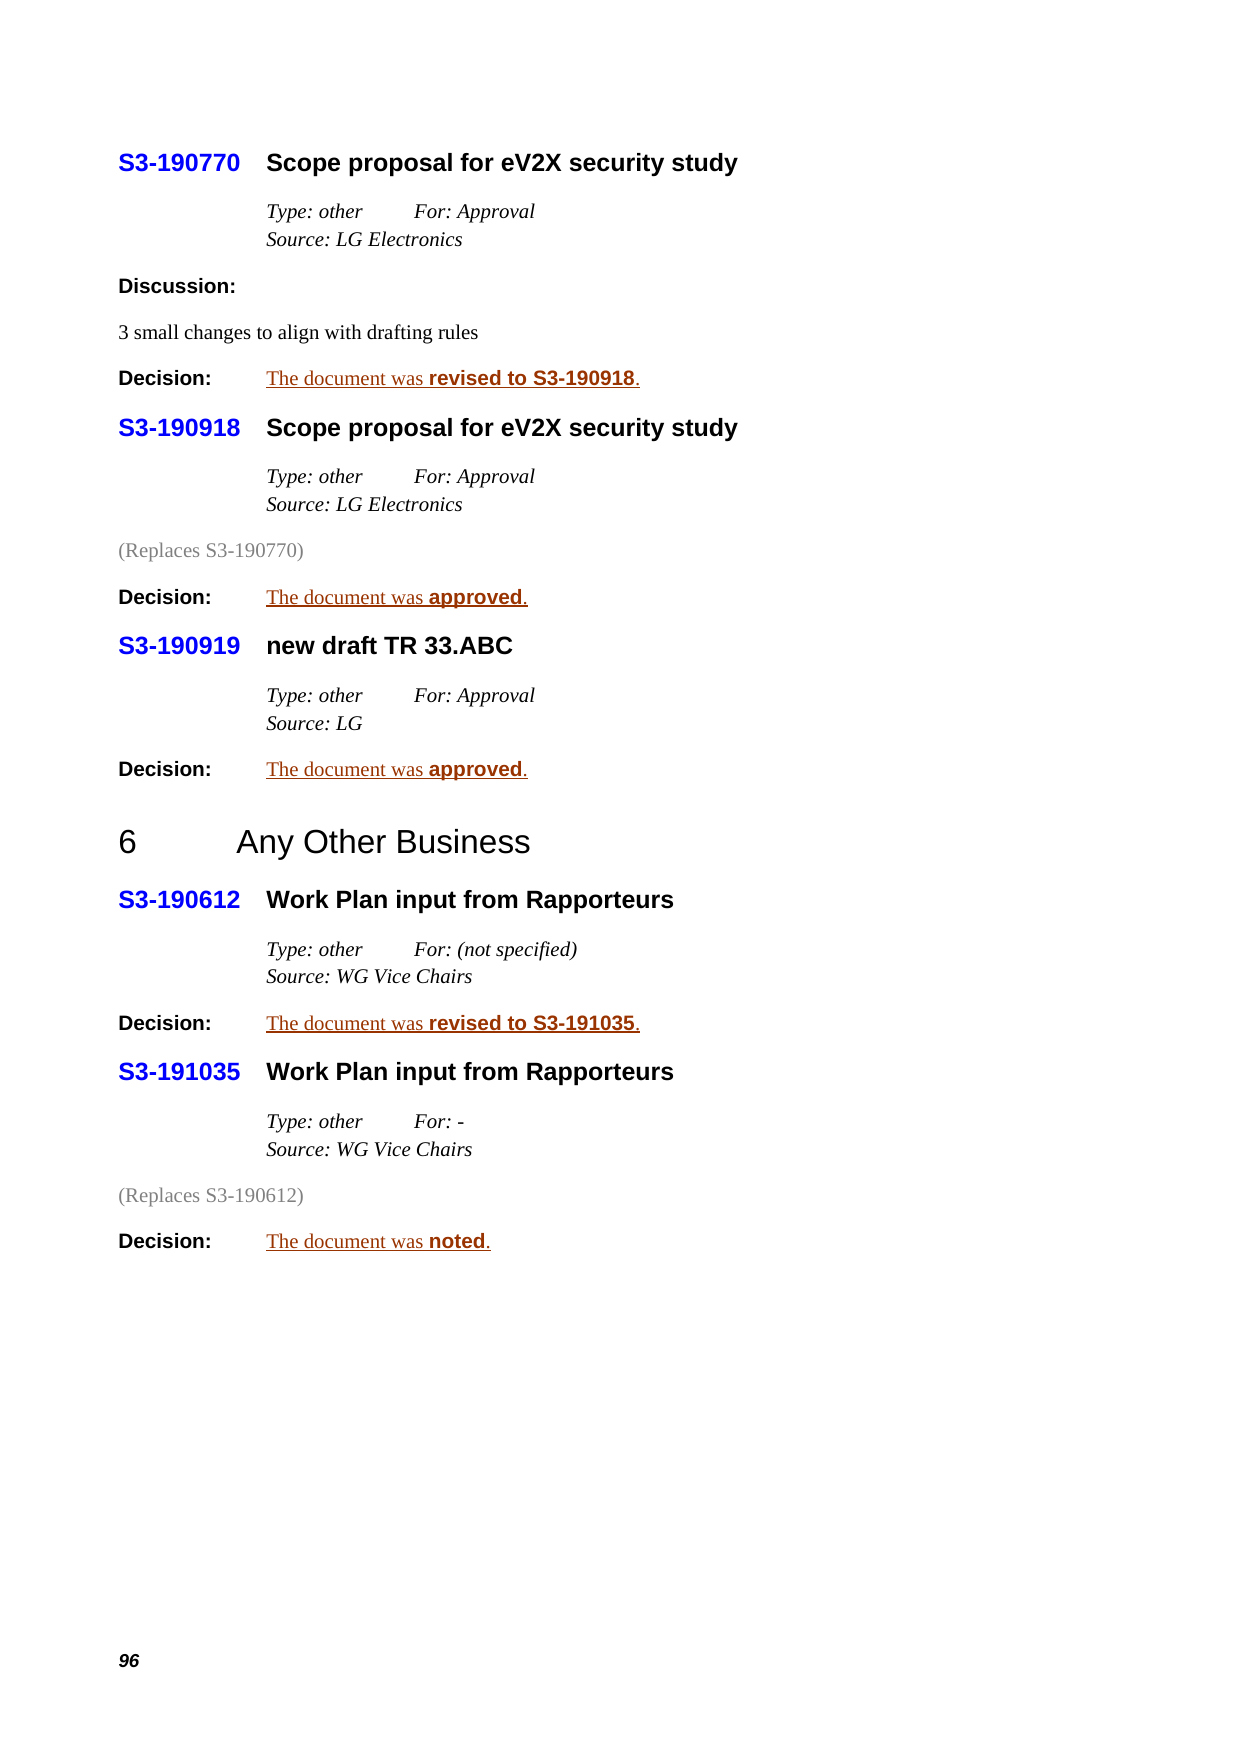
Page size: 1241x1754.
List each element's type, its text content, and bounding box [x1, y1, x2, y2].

text (Replaces S3-190612) [118, 1183, 1122, 1207]
text Decision: The document was revised to S3-190918. [118, 366, 1122, 390]
text Discussion: [118, 273, 1122, 297]
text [118, 199, 1122, 251]
text S3-190919 new draft TR 33.ABC [118, 631, 1122, 660]
text Decision: The document was approved. [118, 757, 1122, 781]
text Type: other For: - Source: WG Vice Chairs [118, 1109, 1122, 1161]
text Type: other For: Approval Source: LG Electronics [118, 464, 1122, 516]
text (Replaces S3-190770) [118, 538, 1122, 562]
text S3-190612 Work Plan input from Rapporteurs [118, 885, 1122, 914]
text Type: other For: Approval Source: LG [118, 683, 1122, 734]
subtitle 6 Any Other Business [118, 822, 1122, 860]
text Decision: The document was noted. [118, 1229, 1122, 1253]
text S3-190770 Scope proposal for eV2X security study [118, 148, 1122, 176]
text Decision: The document was approved. [118, 584, 1122, 609]
text Type: other For: (not specified) Source: WG Vice Chairs [118, 937, 1122, 988]
text 3 small changes to align with drafting rules [118, 320, 1122, 344]
text Decision: The document was revised to S3-191035. [118, 1011, 1122, 1035]
text S3-191035 Work Plan input from Rapporteurs [118, 1057, 1122, 1086]
text S3-190918 Scope proposal for eV2X security study [118, 412, 1122, 441]
